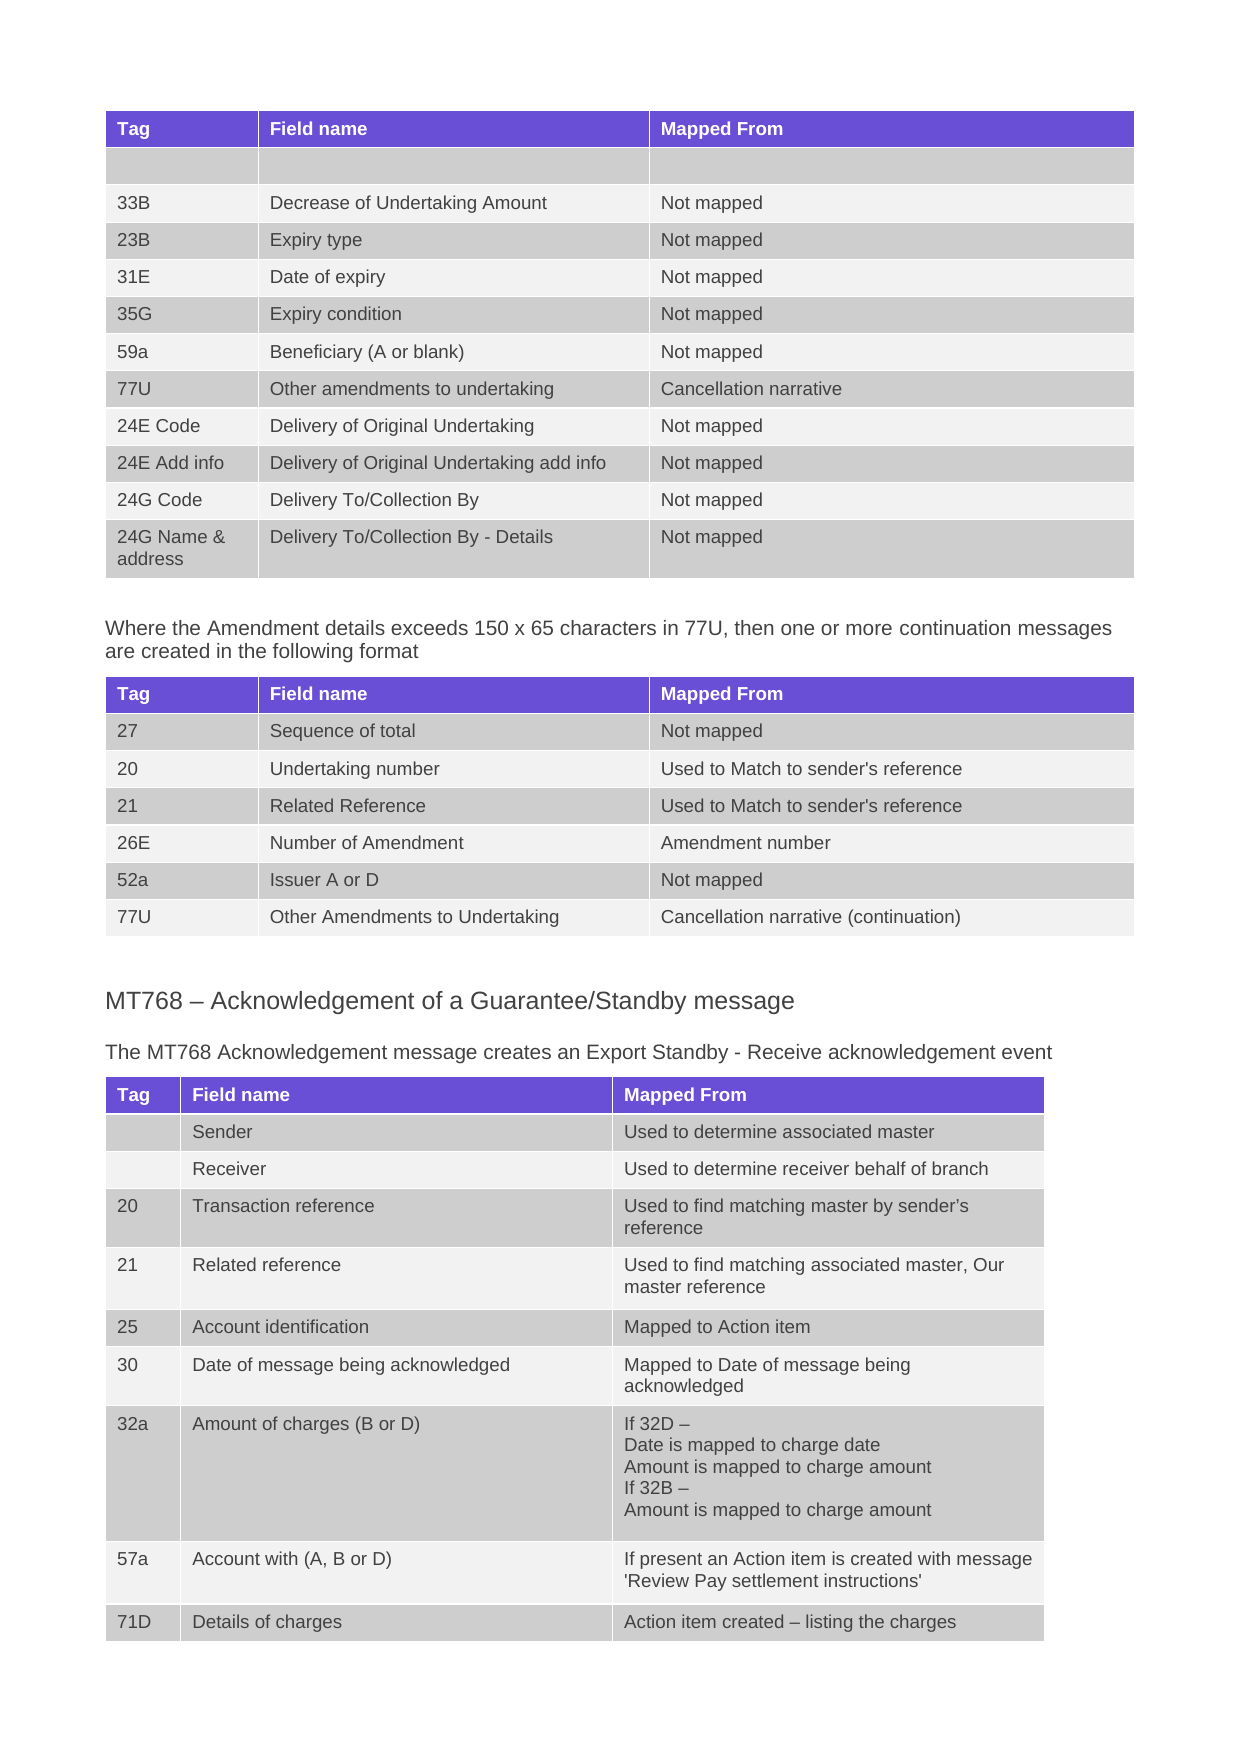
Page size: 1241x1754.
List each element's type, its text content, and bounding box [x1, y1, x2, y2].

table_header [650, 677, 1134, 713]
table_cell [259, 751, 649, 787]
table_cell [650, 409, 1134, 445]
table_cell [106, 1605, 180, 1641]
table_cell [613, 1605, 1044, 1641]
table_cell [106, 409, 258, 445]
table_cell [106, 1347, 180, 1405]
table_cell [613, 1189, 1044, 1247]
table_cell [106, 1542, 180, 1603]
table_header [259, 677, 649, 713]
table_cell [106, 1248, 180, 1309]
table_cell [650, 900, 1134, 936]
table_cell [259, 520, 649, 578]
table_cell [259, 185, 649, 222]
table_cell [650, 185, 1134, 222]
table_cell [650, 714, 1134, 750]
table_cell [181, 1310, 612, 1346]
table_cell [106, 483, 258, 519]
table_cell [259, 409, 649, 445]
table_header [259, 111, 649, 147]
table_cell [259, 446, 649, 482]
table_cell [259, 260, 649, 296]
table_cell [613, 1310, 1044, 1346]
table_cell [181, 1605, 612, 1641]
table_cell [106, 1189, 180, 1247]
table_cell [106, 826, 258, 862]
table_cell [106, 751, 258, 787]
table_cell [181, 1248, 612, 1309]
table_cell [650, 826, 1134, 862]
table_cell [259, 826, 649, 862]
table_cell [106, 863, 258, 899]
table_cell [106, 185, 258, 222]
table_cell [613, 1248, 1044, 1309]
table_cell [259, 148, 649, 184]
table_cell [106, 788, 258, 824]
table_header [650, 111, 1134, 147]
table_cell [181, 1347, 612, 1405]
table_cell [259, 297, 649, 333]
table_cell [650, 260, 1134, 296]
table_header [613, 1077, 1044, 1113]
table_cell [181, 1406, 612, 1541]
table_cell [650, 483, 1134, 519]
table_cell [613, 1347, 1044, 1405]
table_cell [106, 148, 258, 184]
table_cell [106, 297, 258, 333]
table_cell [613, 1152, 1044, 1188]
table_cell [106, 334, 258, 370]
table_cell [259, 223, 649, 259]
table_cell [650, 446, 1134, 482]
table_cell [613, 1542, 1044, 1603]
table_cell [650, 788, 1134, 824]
text The MT768 Acknowledgement message creates an Export Standby - Receive acknowledgement event [105, 1040, 1135, 1064]
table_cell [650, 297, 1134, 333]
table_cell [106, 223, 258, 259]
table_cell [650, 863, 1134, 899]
text Where the Amendment details exceeds 150 x 65 characters in 77U, then one or more continuation messages are created in the following format [105, 615, 1135, 663]
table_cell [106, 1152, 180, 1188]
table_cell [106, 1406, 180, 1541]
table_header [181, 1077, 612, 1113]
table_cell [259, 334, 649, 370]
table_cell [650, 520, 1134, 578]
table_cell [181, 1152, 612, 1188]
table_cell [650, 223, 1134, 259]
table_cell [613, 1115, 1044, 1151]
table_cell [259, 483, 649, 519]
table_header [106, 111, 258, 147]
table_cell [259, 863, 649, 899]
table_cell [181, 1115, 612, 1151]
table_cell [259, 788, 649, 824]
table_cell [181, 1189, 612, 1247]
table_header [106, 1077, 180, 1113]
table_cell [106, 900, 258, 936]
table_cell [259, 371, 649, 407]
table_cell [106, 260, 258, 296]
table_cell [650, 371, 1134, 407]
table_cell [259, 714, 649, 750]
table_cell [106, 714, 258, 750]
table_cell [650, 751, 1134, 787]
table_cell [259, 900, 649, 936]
subtitle MT768 – Acknowledgement of a Guarantee/Standby message [105, 986, 1135, 1015]
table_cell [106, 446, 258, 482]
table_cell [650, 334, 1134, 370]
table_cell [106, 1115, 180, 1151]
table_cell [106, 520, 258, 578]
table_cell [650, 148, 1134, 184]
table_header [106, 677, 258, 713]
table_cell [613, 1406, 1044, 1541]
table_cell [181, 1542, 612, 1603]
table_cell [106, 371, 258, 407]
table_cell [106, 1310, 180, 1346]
